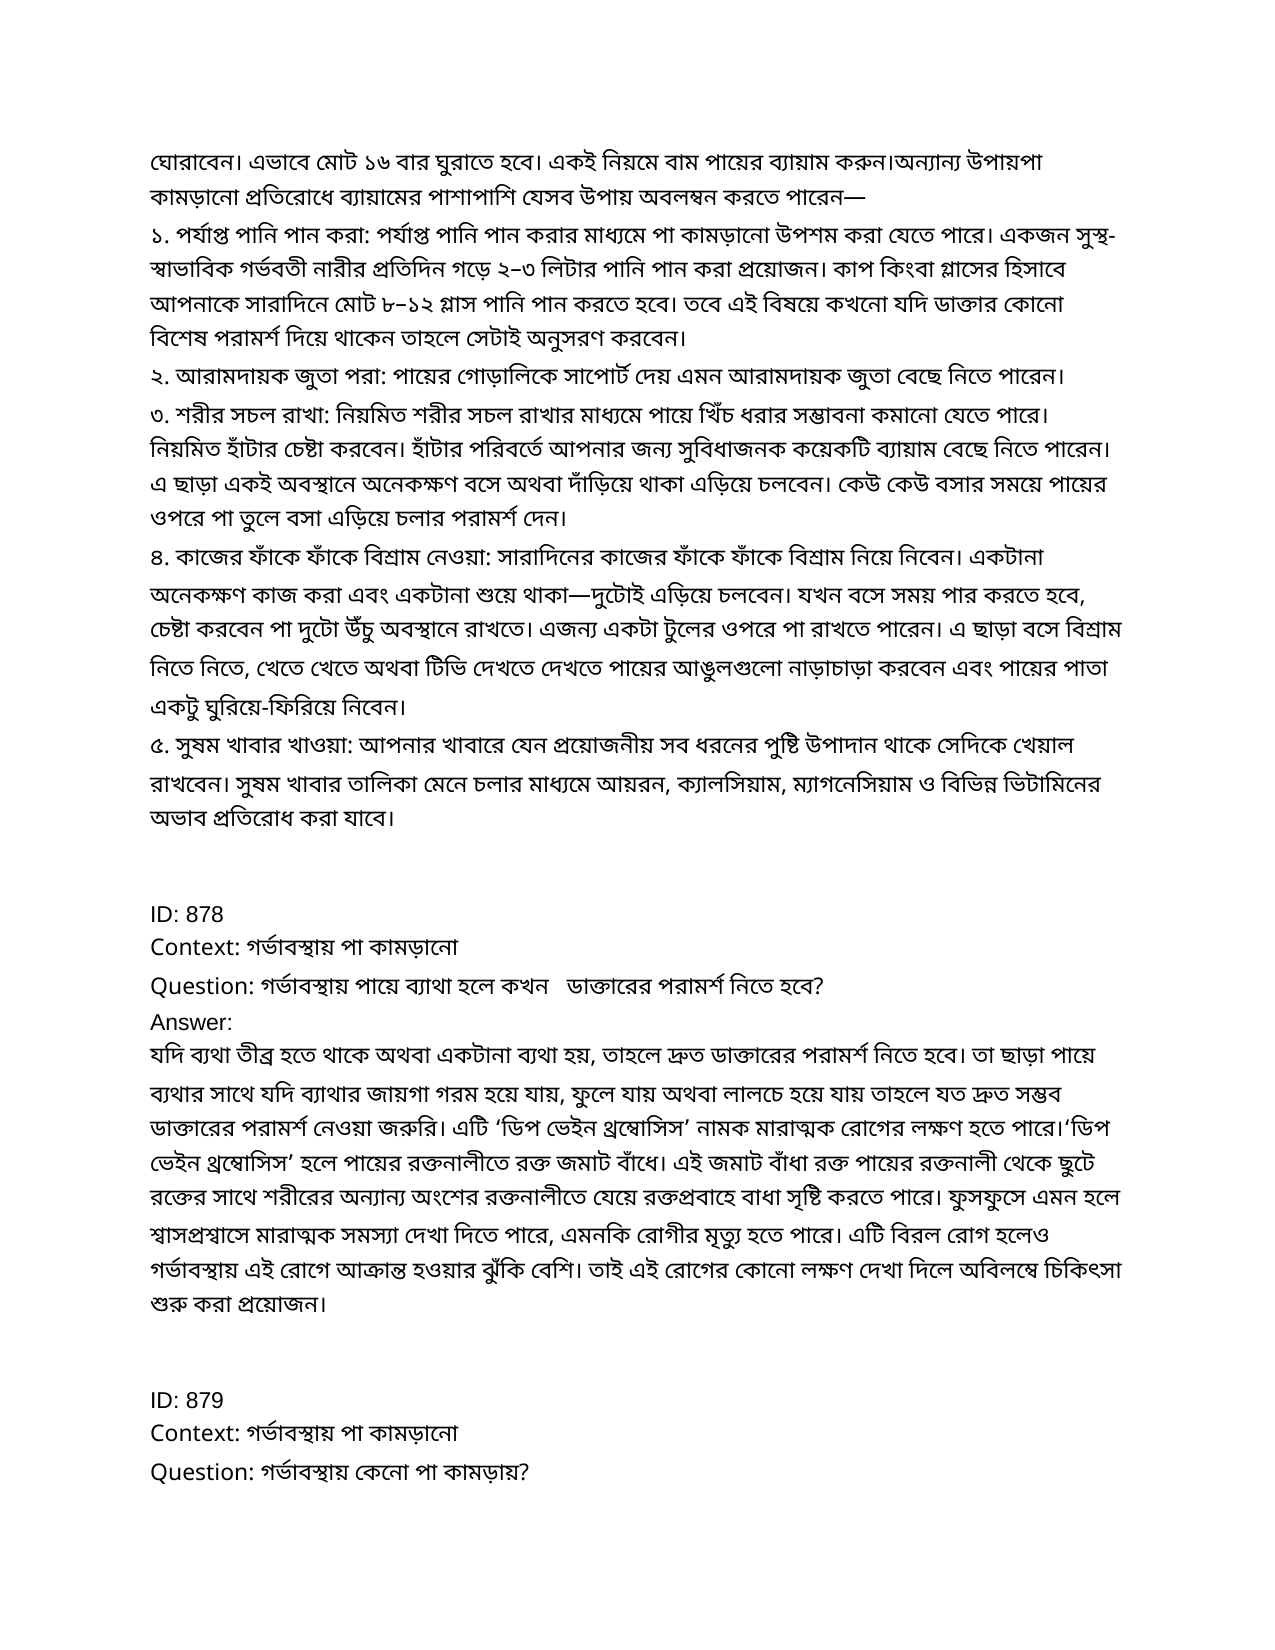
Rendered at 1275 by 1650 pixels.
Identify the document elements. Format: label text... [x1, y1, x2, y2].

text Question: গর্ভাবস্থায় কেনো পা কামড়ায়? [150, 1456, 1125, 1490]
text Answer: [150, 1009, 1125, 1035]
text Context: গর্ভাবস্থায় পা কামড়ানো [150, 1417, 1125, 1451]
text ২. আরামদায়ক জুতা পরা: পায়ের গোড়ালিকে সাপোর্ট দেয় এমন আরামদায়ক জুতা বেছে নিতে পারেন। [150, 360, 1125, 394]
text ID: 879 [150, 1387, 1125, 1413]
text ১. পর্যাপ্ত পানি পান করা: পর্যাপ্ত পানি পান করার মাধ্যমে পা কামড়ানো উপশম করা যেতে পারে। একজন সুস্থ-স্বাভাবিক গর্ভবতী নারীর প্রতিদিন গড়ে ২–৩ লিটার পানি পান করা প্রয়োজন। কাপ কিংবা গ্লাসের হিসাবে আপনাকে সারাদিনে মোট ৮–১২ গ্লাস পানি পান করতে হবে। তবে এই বিষয়ে কখনো যদি ডাক্তার কোনো বিশেষ পরামর্শ দিয়ে থাকেন তাহলে সেটাই অনুসরণ করবেন। [150, 219, 1125, 356]
text ৫. সুষম খাবার খাওয়া: আপনার খাবারে যেন প্রয়োজনীয় সব ধরনের পুষ্টি উপাদান থাকে সেদিকে খেয়াল রাখবেন। সুষম খাবার তালিকা মেনে চলার মাধ্যমে আয়রন, ক্যালসিয়াম, ম্যাগনেসিয়াম ও বিভিন্ন ভিটামিনের অভাব প্রতিরোধ করা যাবে। [150, 729, 1125, 836]
text Question: গর্ভাবস্থায় পায়ে ব্যাথা হলে কখন ডাক্তারের পরামর্শ নিতে হবে? [150, 970, 1125, 1004]
text ID: 878 [150, 901, 1125, 927]
text যদি ব্যথা তীব্র হতে থাকে অথবা একটানা ব্যথা হয়, তাহলে দ্রুত ডাক্তারের পরামর্শ নিতে হবে। তা ছাড়া পায়ে ব্যথার সাথে যদি ব্যাথার জায়গা গরম হয়ে যায়, ফুলে যায় অথবা লালচে হয়ে যায় তাহলে যত দ্রুত সম্ভব ডাক্তারের পরামর্শ নেওয়া জরুরি। এটি ‘ডিপ ভেইন থ্রম্বোসিস’ নামক মারাত্মক রোগের লক্ষণ হতে পারে।‘ডিপ ভেইন থ্রম্বোসিস’ হলে পায়ের রক্তনালীতে রক্ত জমাট বাঁধে। এই জমাট বাঁধা রক্ত পায়ের রক্তনালী থেকে ছুটে রক্তের সাথে শরীরের অন্যান্য অংশের রক্তনালীতে যেয়ে রক্তপ্রবাহে বাধা সৃষ্টি করতে পারে। ফুসফুসে এমন হলে শ্বাসপ্রশ্বাসে মারাত্মক সমস্যা দেখা দিতে পারে, এমনকি রোগীর মৃত্যু হতে পারে। এটি বিরল রোগ হলেও গর্ভাবস্থায় এই রোগে আক্রান্ত হওয়ার ঝুঁকি বেশি। তাই এই রোগের কোনো লক্ষণ দেখা দিলে অবিলম্বে চিকিৎসা শুরু করা প্রয়োজন। [150, 1039, 1125, 1322]
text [150, 150, 1125, 214]
text ৪. কাজের ফাঁকে ফাঁকে বিশ্রাম নেওয়া: সারাদিনের কাজের ফাঁকে ফাঁকে বিশ্রাম নিয়ে নিবেন। একটানা অনেকক্ষণ কাজ করা এবং একটানা শুয়ে থাকা—দুটোই এড়িয়ে চলবেন। যখন বসে সময় পার করতে হবে, চেষ্টা করবেন পা দুটো উঁচু অবস্থানে রাখতে। এজন্য একটা টুলের ওপরে পা রাখতে পারেন। এ ছাড়া বসে বিশ্রাম নিতে নিতে, খেতে খেতে অথবা টিভি দেখতে দেখতে পায়ের আঙুলগুলো নাড়াচাড়া করবেন এবং পায়ের পাতা একটু ঘুরিয়ে-ফিরিয়ে নিবেন। [150, 541, 1125, 724]
text ৩. শরীর সচল রাখা: নিয়মিত শরীর সচল রাখার মাধ্যমে পায়ে খিঁচ ধরার সম্ভাবনা কমানো যেতে পারে। নিয়মিত হাঁটার চেষ্টা করবেন। হাঁটার পরিবর্তে আপনার জন্য সুবিধাজনক কয়েকটি ব্যায়াম বেছে নিতে পারেন। এ ছাড়া একই অবস্থানে অনেকক্ষণ বসে অথবা দাঁড়িয়ে থাকা এড়িয়ে চলবেন। কেউ কেউ বসার সময়ে পায়ের ওপরে পা তুলে বসা এড়িয়ে চলার পরামর্শ দেন। [150, 399, 1125, 536]
text Context: গর্ভাবস্থায় পা কামড়ানো [150, 931, 1125, 965]
